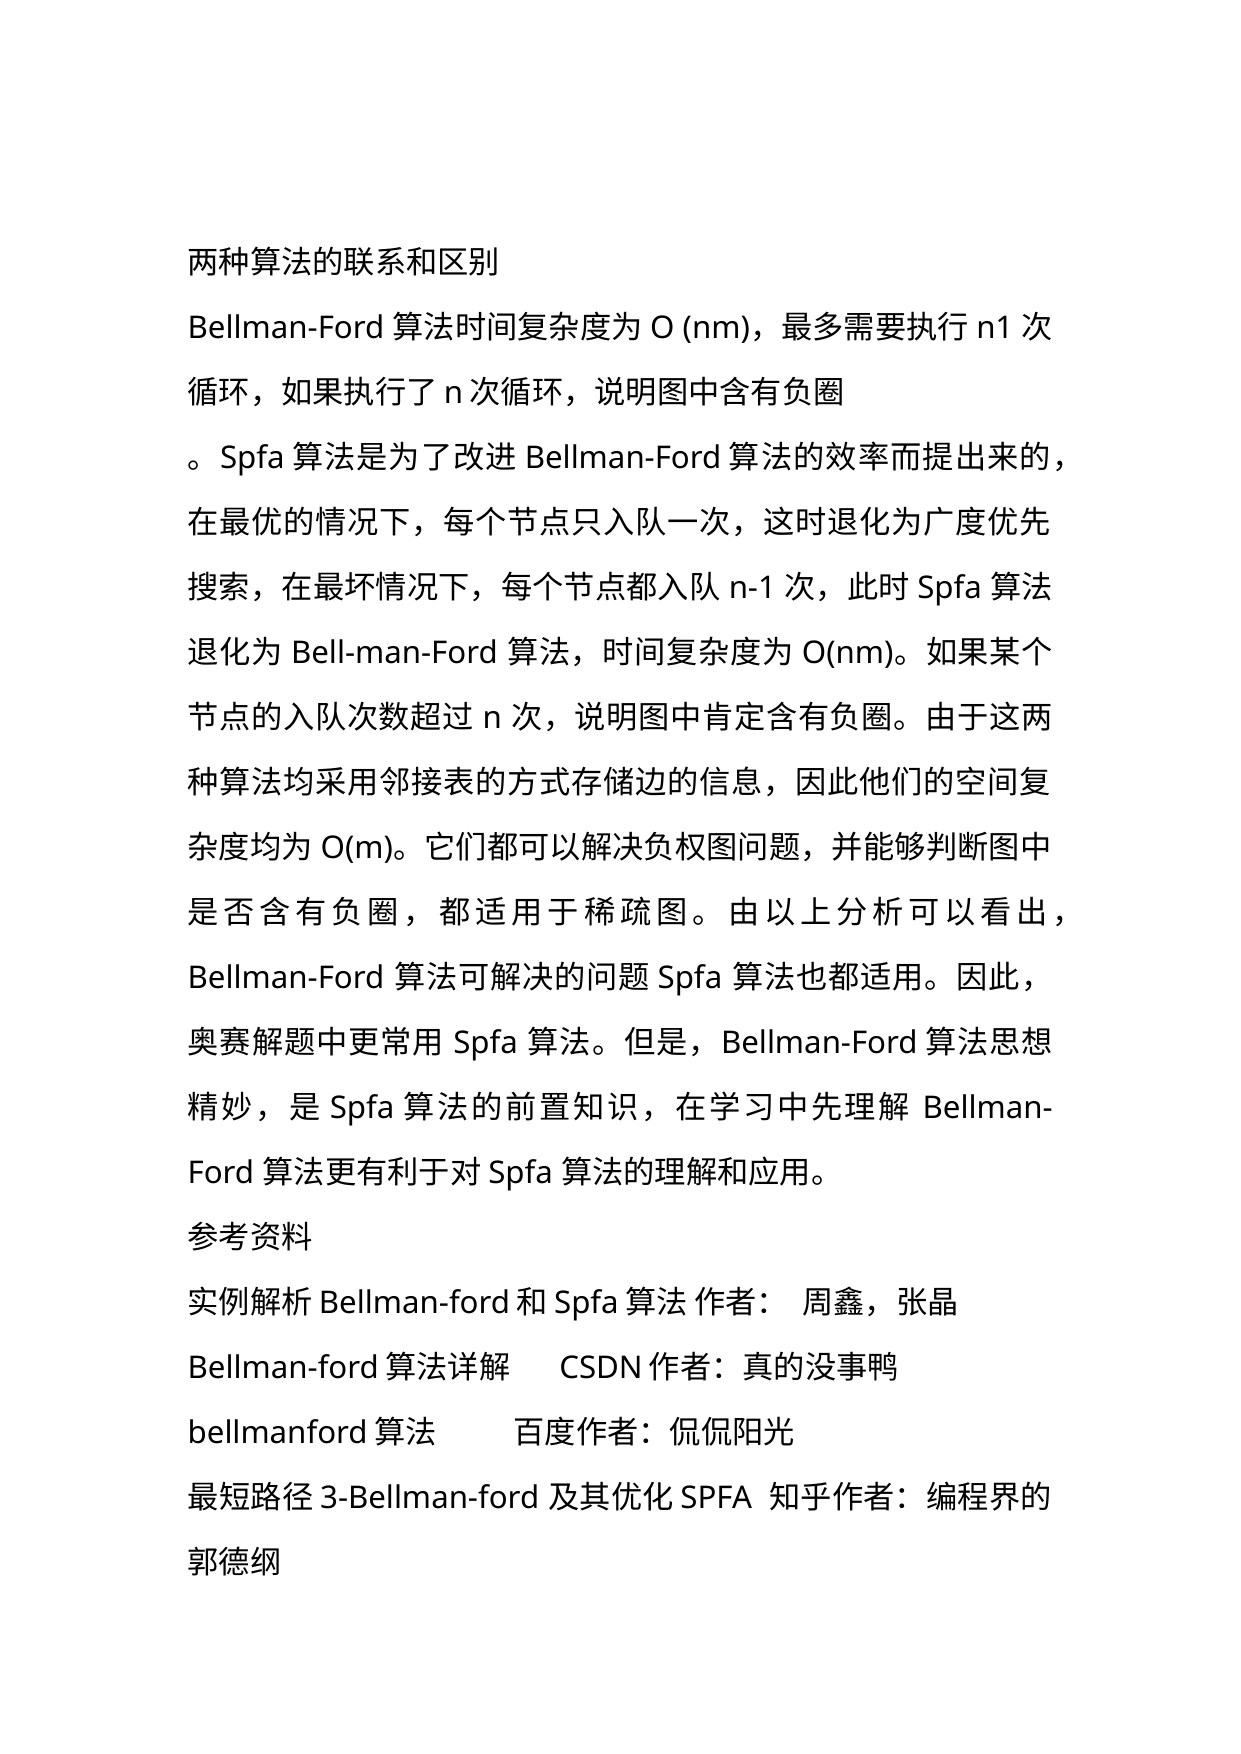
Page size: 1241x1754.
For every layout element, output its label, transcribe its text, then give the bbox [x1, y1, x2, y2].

text Bellman-ford算法详解 CSDN作者：真的没事鸭 [187, 1332, 1053, 1397]
text 参考资料 [187, 1202, 1053, 1267]
text 。Spfa算法是为了改进Bellman-Ford算法的效率而提出来的，在最优的情况下，每个节点只入队一次，这时退化为广度优先搜索，在最坏情况下，每个节点都入队 n-1 次，此时 Spfa 算法退化为 Bell⁃man-Ford 算法，时间复杂度为 O(nm)。如果某个节点的入队次数超过 n 次，说明图中肯定含有负圈。由于这两种算法均采用邻接表的方式存储边的信息，因此他们的空间复杂度均为 O(m)。它们都可以解决负权图问题，并能够判断图中是否含有负圈，都适用于稀疏图。由以上分析可以看出，Bellman-Ford 算法可解决的问题Spfa 算法也都适用。因此，奥赛解题中更常用 Spfa 算法。但是，Bellman-Ford算法思想精妙，是Spfa算法的前置知识，在学习中先理解 Bellman-Ford 算法更有利于对 Spfa 算法的理解和应用。 [187, 422, 1053, 1202]
text 最短路径3-Bellman-ford 及其优化SPFA 知乎作者：编程界的郭德纲 [187, 1462, 1053, 1592]
text Bellman-Ford 算法时间复杂度为 O (nm)，最多需要执行 n1 次循环，如果执行了n次循环，说明图中含有负圈 [187, 292, 1053, 422]
text bellmanford算法 百度作者：侃侃阳光 [187, 1397, 1053, 1462]
text 两种算法的联系和区别 [187, 227, 1053, 292]
text 实例解析Bellman-ford和Spfa算法 作者： 周鑫，张晶 [187, 1267, 1053, 1332]
